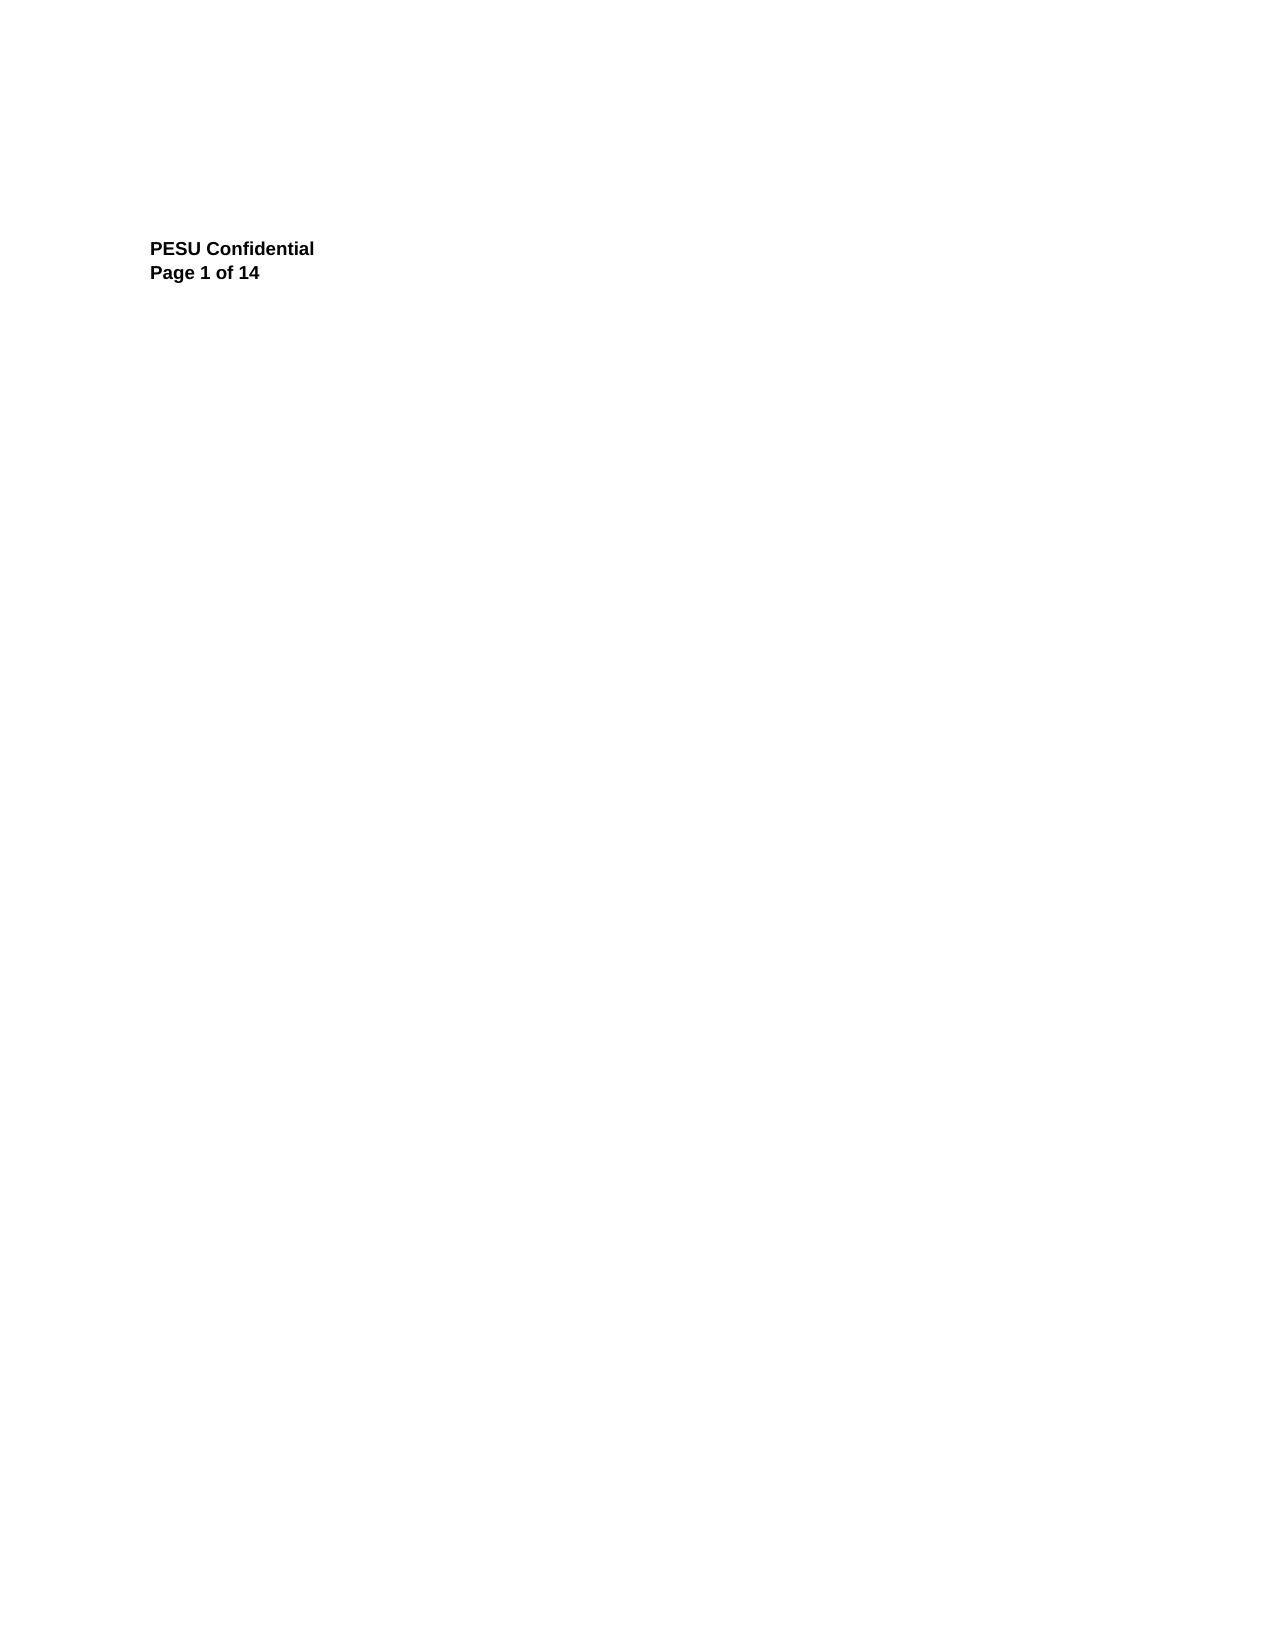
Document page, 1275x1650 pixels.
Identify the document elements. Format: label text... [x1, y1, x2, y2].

text Page 1 of 14 [150, 262, 1142, 284]
text PESU Confidential [150, 238, 1142, 259]
